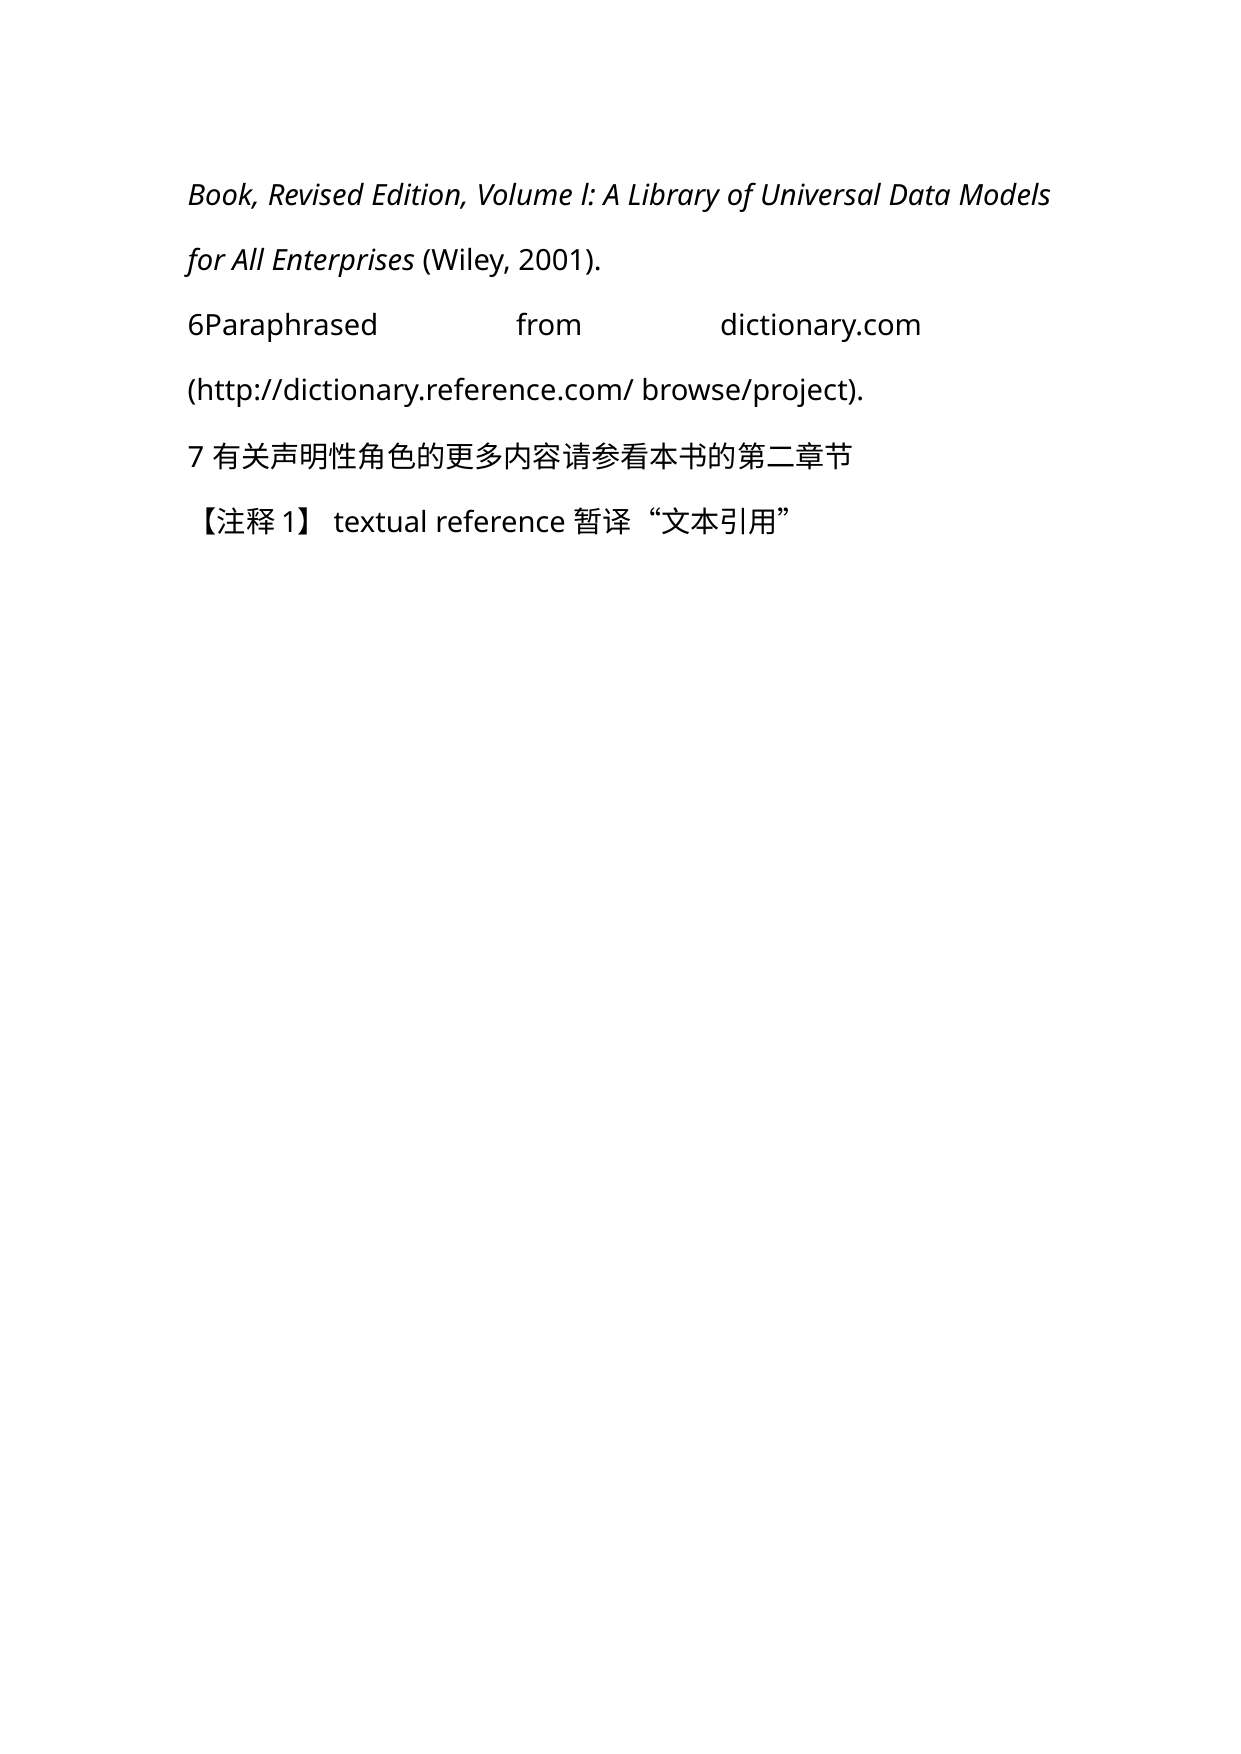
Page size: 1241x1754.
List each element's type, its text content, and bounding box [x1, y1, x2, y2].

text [187, 162, 1053, 292]
text 【注释1】 textual reference 暂译“文本引用” [187, 487, 1053, 552]
text 7 有关声明性角色的更多内容请参看本书的第二章节 [187, 422, 1053, 487]
text 6Paraphrased from dictionary.com (http://dictionary.reference.com/ browse/project). [187, 292, 1053, 422]
